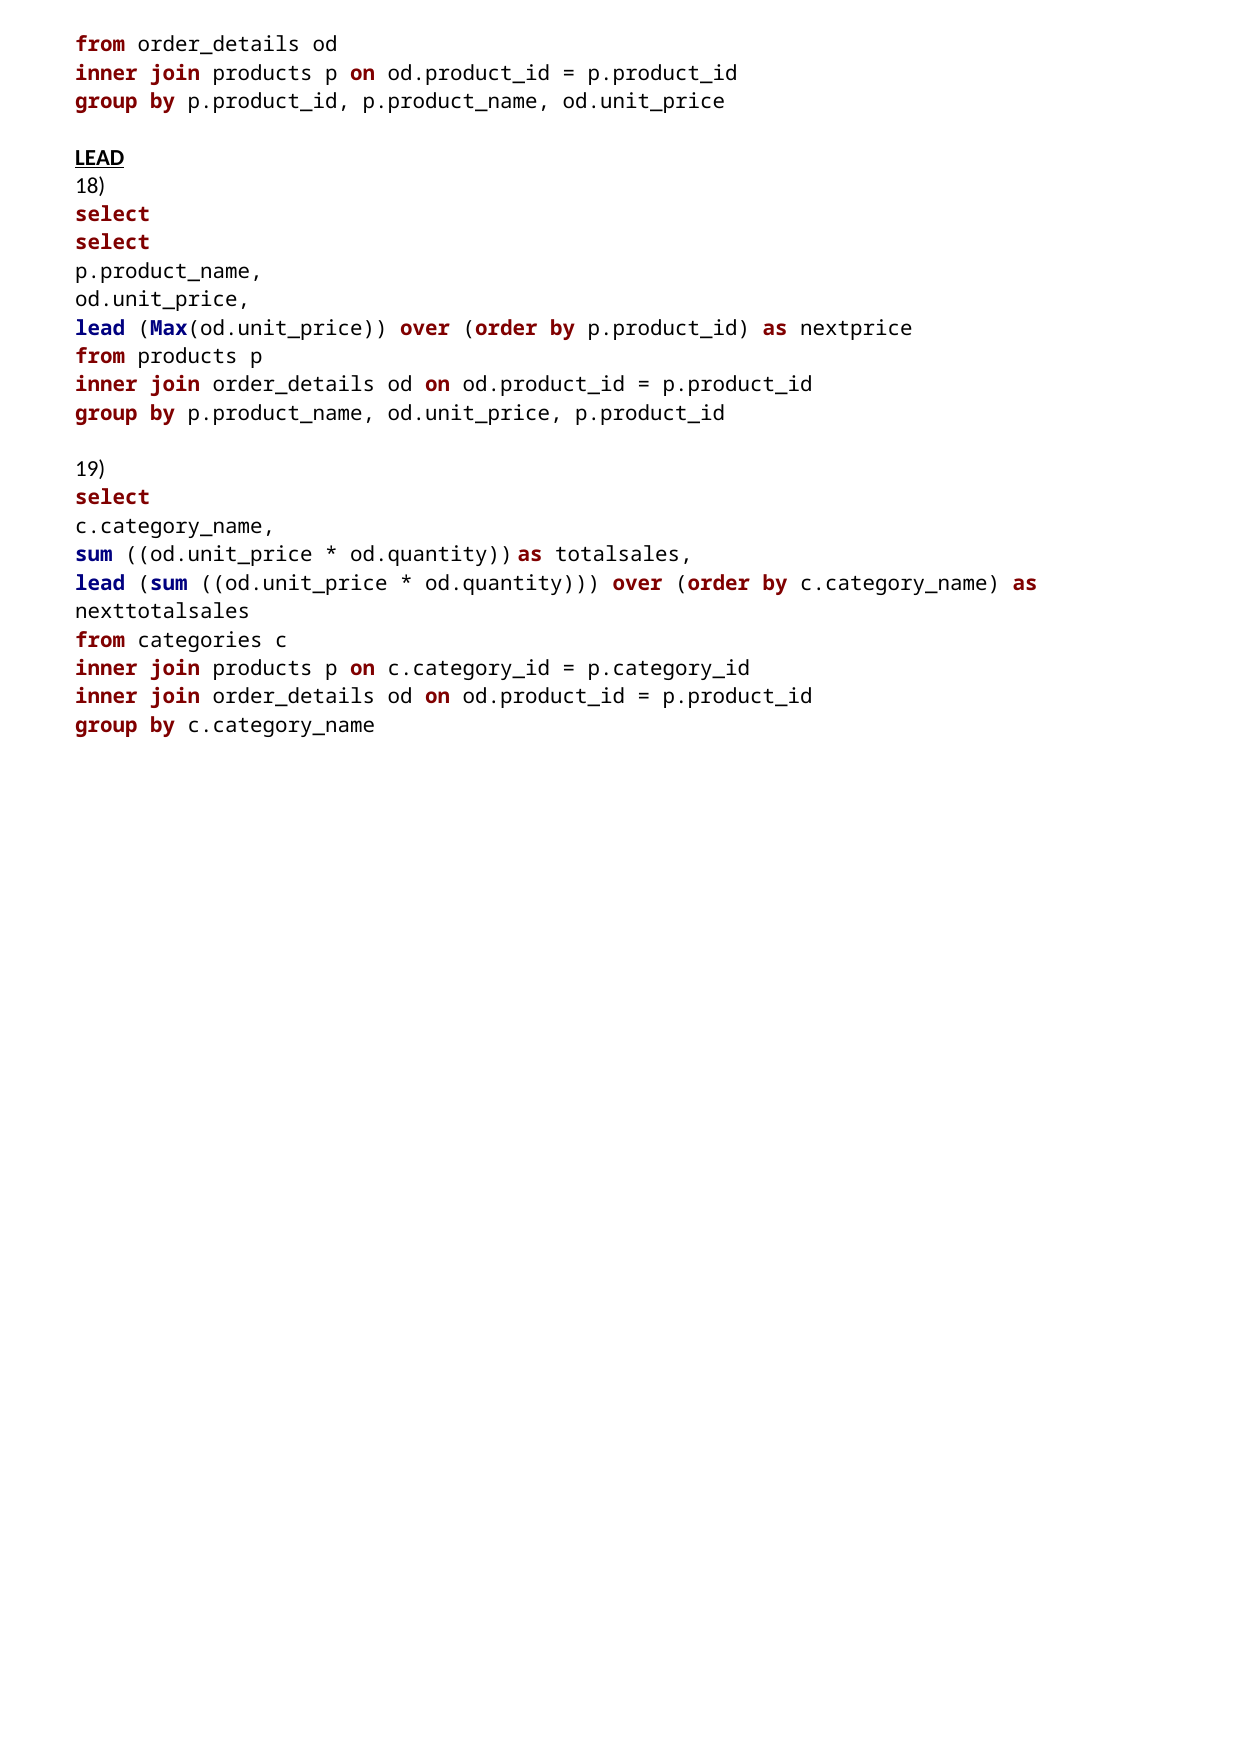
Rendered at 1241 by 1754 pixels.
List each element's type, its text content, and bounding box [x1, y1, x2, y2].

text c.category_name, [75, 511, 1093, 539]
text group by c.category_name [75, 710, 1093, 738]
text from order_details od [75, 29, 1093, 58]
text group by p.product_id, p.product_name, od.unit_price [75, 86, 1093, 115]
text sum ((od.unit_price * od.quantity)) as totalsales, [75, 539, 1093, 568]
text lead (Max(od.unit_price)) over (order by p.product_id) as nextprice [75, 313, 1093, 341]
text lead (sum ((od.unit_price * od.quantity))) over (order by c.category_name) as nexttotalsales [75, 568, 1093, 625]
text inner join order_details od on od.product_id = p.product_id [75, 682, 1093, 710]
text inner join products p on c.category_id = p.category_id [75, 653, 1093, 682]
text group by p.product_name, od.unit_price, p.product_id [75, 398, 1093, 426]
text inner join order_details od on od.product_id = p.product_id [75, 369, 1093, 398]
text select [75, 482, 1093, 511]
text inner join products p on od.product_id = p.product_id [75, 58, 1093, 86]
text 18) [75, 171, 1093, 199]
text select [75, 199, 1093, 227]
text from products p [75, 341, 1093, 369]
text from categories c [75, 625, 1093, 653]
text select [75, 227, 1093, 256]
text 19) [75, 454, 1093, 482]
text LEAD [75, 143, 1093, 171]
text p.product_name, [75, 256, 1093, 284]
text od.unit_price, [75, 284, 1093, 313]
